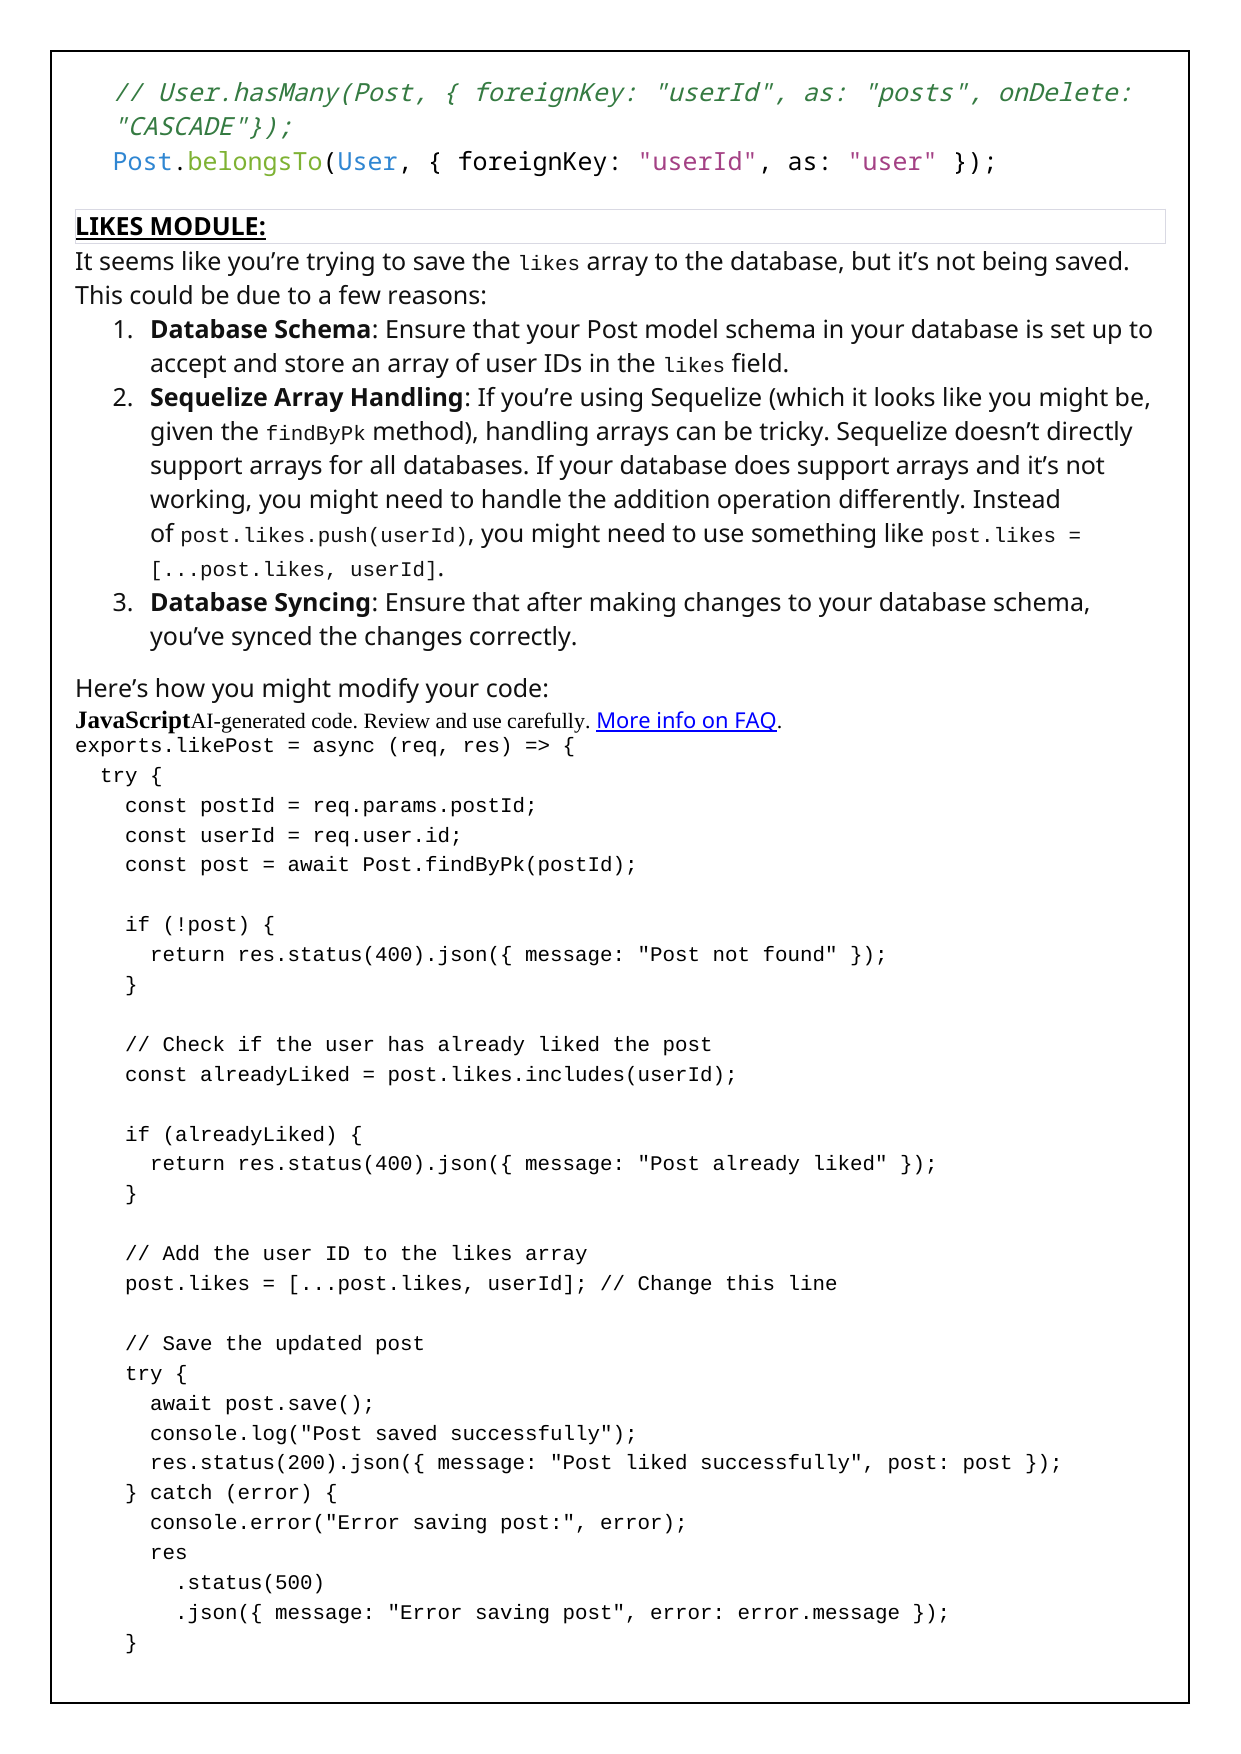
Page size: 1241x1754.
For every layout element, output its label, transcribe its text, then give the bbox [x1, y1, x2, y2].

text if (!post) { [75, 914, 1165, 938]
text // Save the updated post [75, 1333, 1165, 1356]
text try { [75, 1363, 1165, 1386]
text res.status(200).json({ message: "Post liked successfully", post: post }); [75, 1452, 1165, 1476]
text const postId = req.params.postId; [75, 795, 1165, 818]
text } catch (error) { [75, 1482, 1165, 1506]
text LIKES MODULE: [76, 210, 1165, 243]
text post.likes = [...post.likes, userId]; // Change this line [75, 1273, 1165, 1297]
text await post.save(); [75, 1393, 1165, 1416]
text // Add the user ID to the likes array [75, 1243, 1165, 1267]
text exports.likePost = async (req, res) => { [75, 735, 1165, 758]
text const userId = req.user.id; [75, 824, 1165, 848]
text console.log("Post saved successfully"); [75, 1422, 1165, 1446]
list Sequelize Array Handling: If you’re using Sequelize (which it looks like you might be, given the findByPk method), handling arrays can be tricky. Sequelize doesn’t directly support arrays for all databases. If your database does support arrays and it’s not working, you might need to handle the addition operation differently. Instead of post.likes.push(userId), you might need to use something like post.likes = [...post.likes, userId]. [112, 380, 1165, 584]
text res [75, 1542, 1165, 1566]
text const post = await Post.findByPk(postId); [75, 854, 1165, 878]
text return res.status(400).json({ message: "Post already liked" }); [75, 1153, 1165, 1177]
text return res.status(400).json({ message: "Post not found" }); [75, 944, 1165, 968]
text JavaScriptAI-generated code. Review and use carefully. More info on FAQ. [75, 705, 1165, 735]
text const alreadyLiked = post.likes.includes(userId); [75, 1064, 1165, 1087]
text try { [75, 765, 1165, 788]
text } [75, 1632, 1165, 1655]
text .json({ message: "Error saving post", error: error.message }); [75, 1602, 1165, 1626]
text It seems like you’re trying to save the likes array to the database, but it’s not being saved. This could be due to a few reasons: [75, 244, 1165, 312]
text } [75, 1183, 1165, 1207]
text if (alreadyLiked) { [75, 1123, 1165, 1147]
list Database Schema: Ensure that your Post model schema in your database is set up to accept and store an array of user IDs in the likes field. [112, 312, 1165, 380]
text Post.belongsTo(User, { foreignKey: "userId", as: "user" }); [112, 143, 1165, 177]
list Database Syncing: Ensure that after making changes to your database schema, you’ve synced the changes correctly. [112, 584, 1165, 652]
text .status(500) [75, 1572, 1165, 1596]
text // User.hasMany(Post, { foreignKey: "userId", as: "posts", onDelete: "CASCADE"}); [112, 75, 1165, 143]
text // Check if the user has already liked the post [75, 1034, 1165, 1057]
text } [75, 974, 1165, 998]
text console.error("Error saving post:", error); [75, 1512, 1165, 1536]
text Here’s how you might modify your code: [75, 671, 1165, 705]
